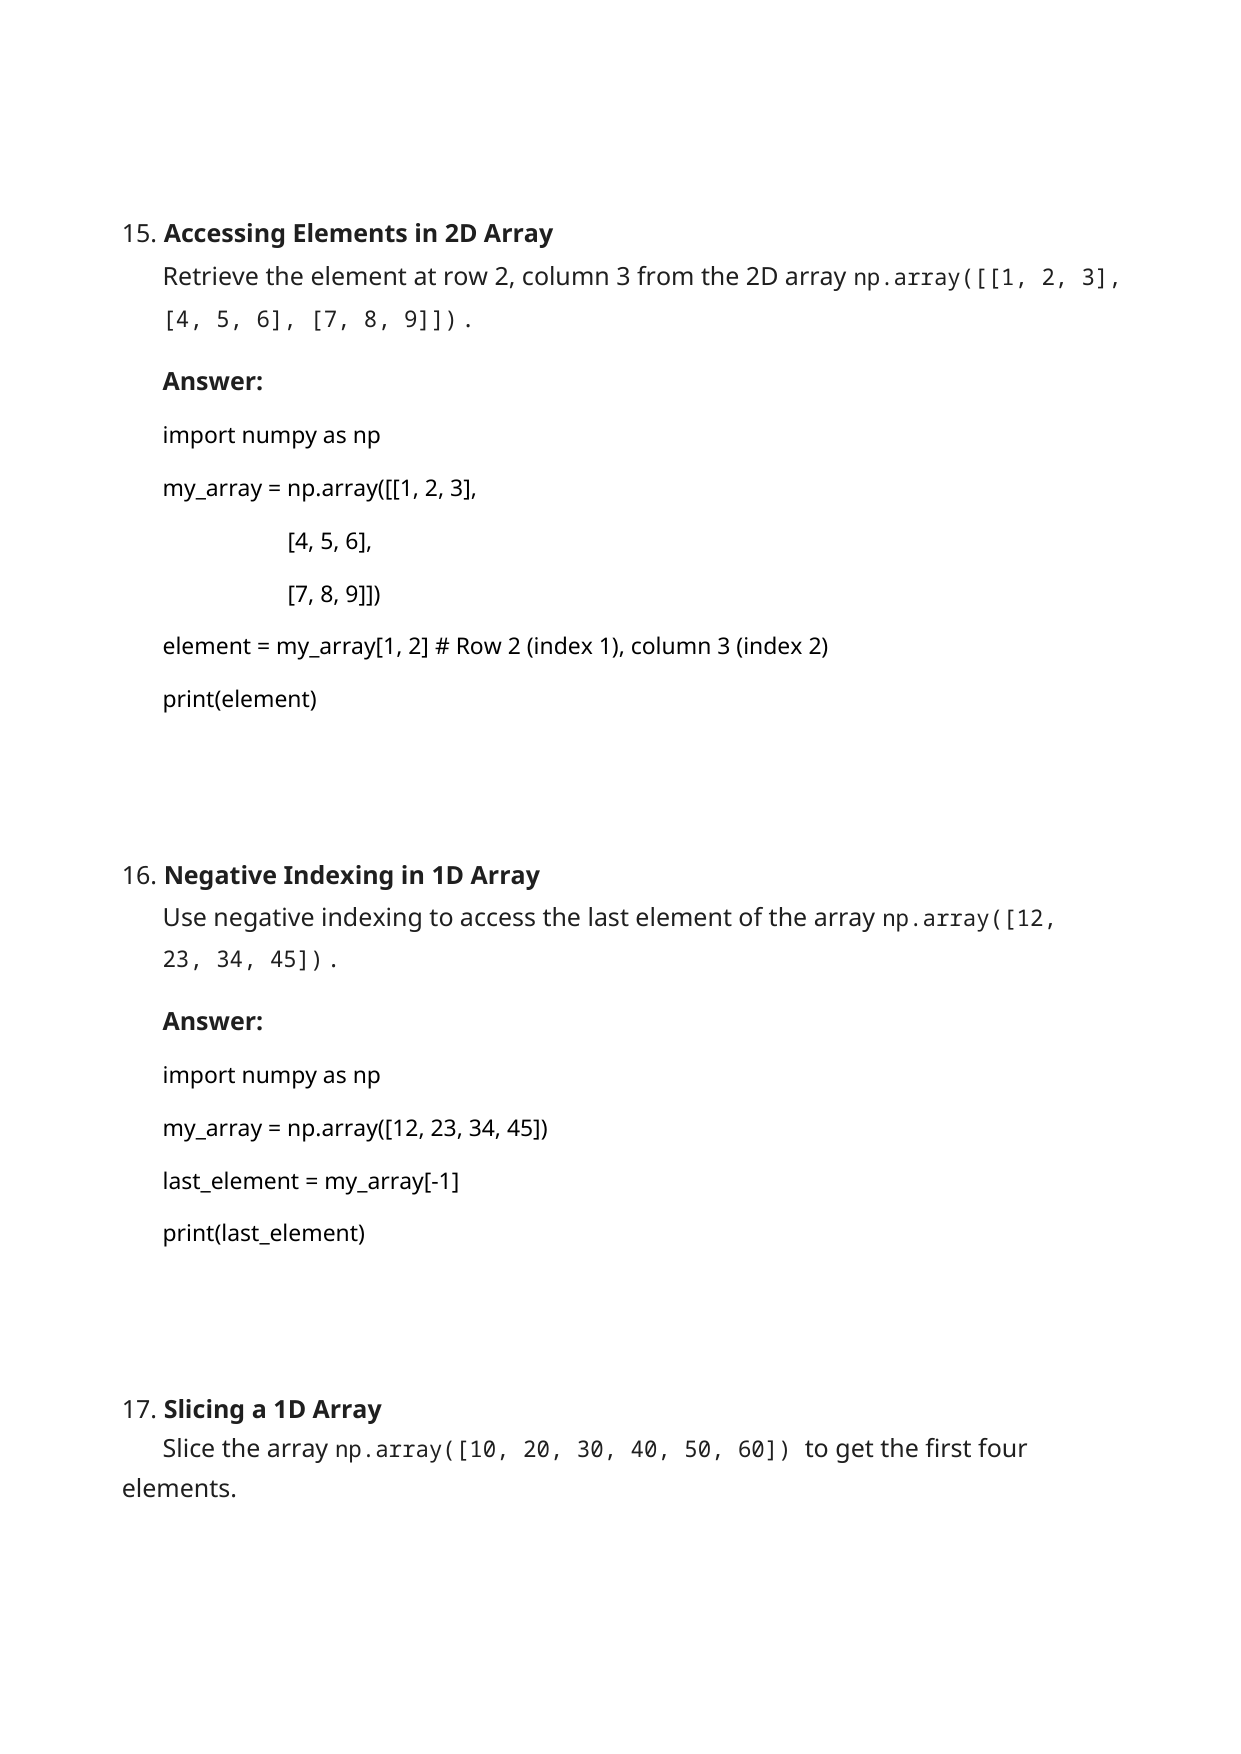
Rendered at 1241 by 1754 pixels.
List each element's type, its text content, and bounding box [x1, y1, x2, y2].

text 17. Slicing a 1D Array Slice the array np.array([10, 20, 30, 40, 50, 60]) to get the first four elements. [122, 1392, 1092, 1504]
text [7, 8, 9]]) [162, 578, 1167, 609]
text last_element = my_array[-1] [162, 1164, 1167, 1196]
text import numpy as np [162, 1059, 1167, 1090]
text my_array = np.array([12, 23, 34, 45]) [162, 1112, 1167, 1143]
text Answer: [162, 1004, 1167, 1038]
text my_array = np.array([[1, 2, 3], [162, 472, 1167, 503]
text element = my_array[1, 2] # Row 2 (index 1), column 3 (index 2) [162, 630, 1167, 662]
text import numpy as np [162, 419, 1167, 451]
text 15. Accessing Elements in 2D Array Retrieve the element at row 2, column 3 from the 2D array np.array([[1, 2, 3], [4, 5, 6], [7, 8, 9]]) . [122, 216, 1152, 334]
text 16. Negative Indexing in 1D Array Use negative indexing to access the last element of the array np.array([12, 23, 34, 45]) . [122, 858, 1107, 975]
text Answer: [162, 364, 1167, 398]
text print(element) [162, 683, 1167, 714]
text [4, 5, 6], [162, 525, 1167, 556]
text print(last_element) [162, 1217, 1167, 1248]
